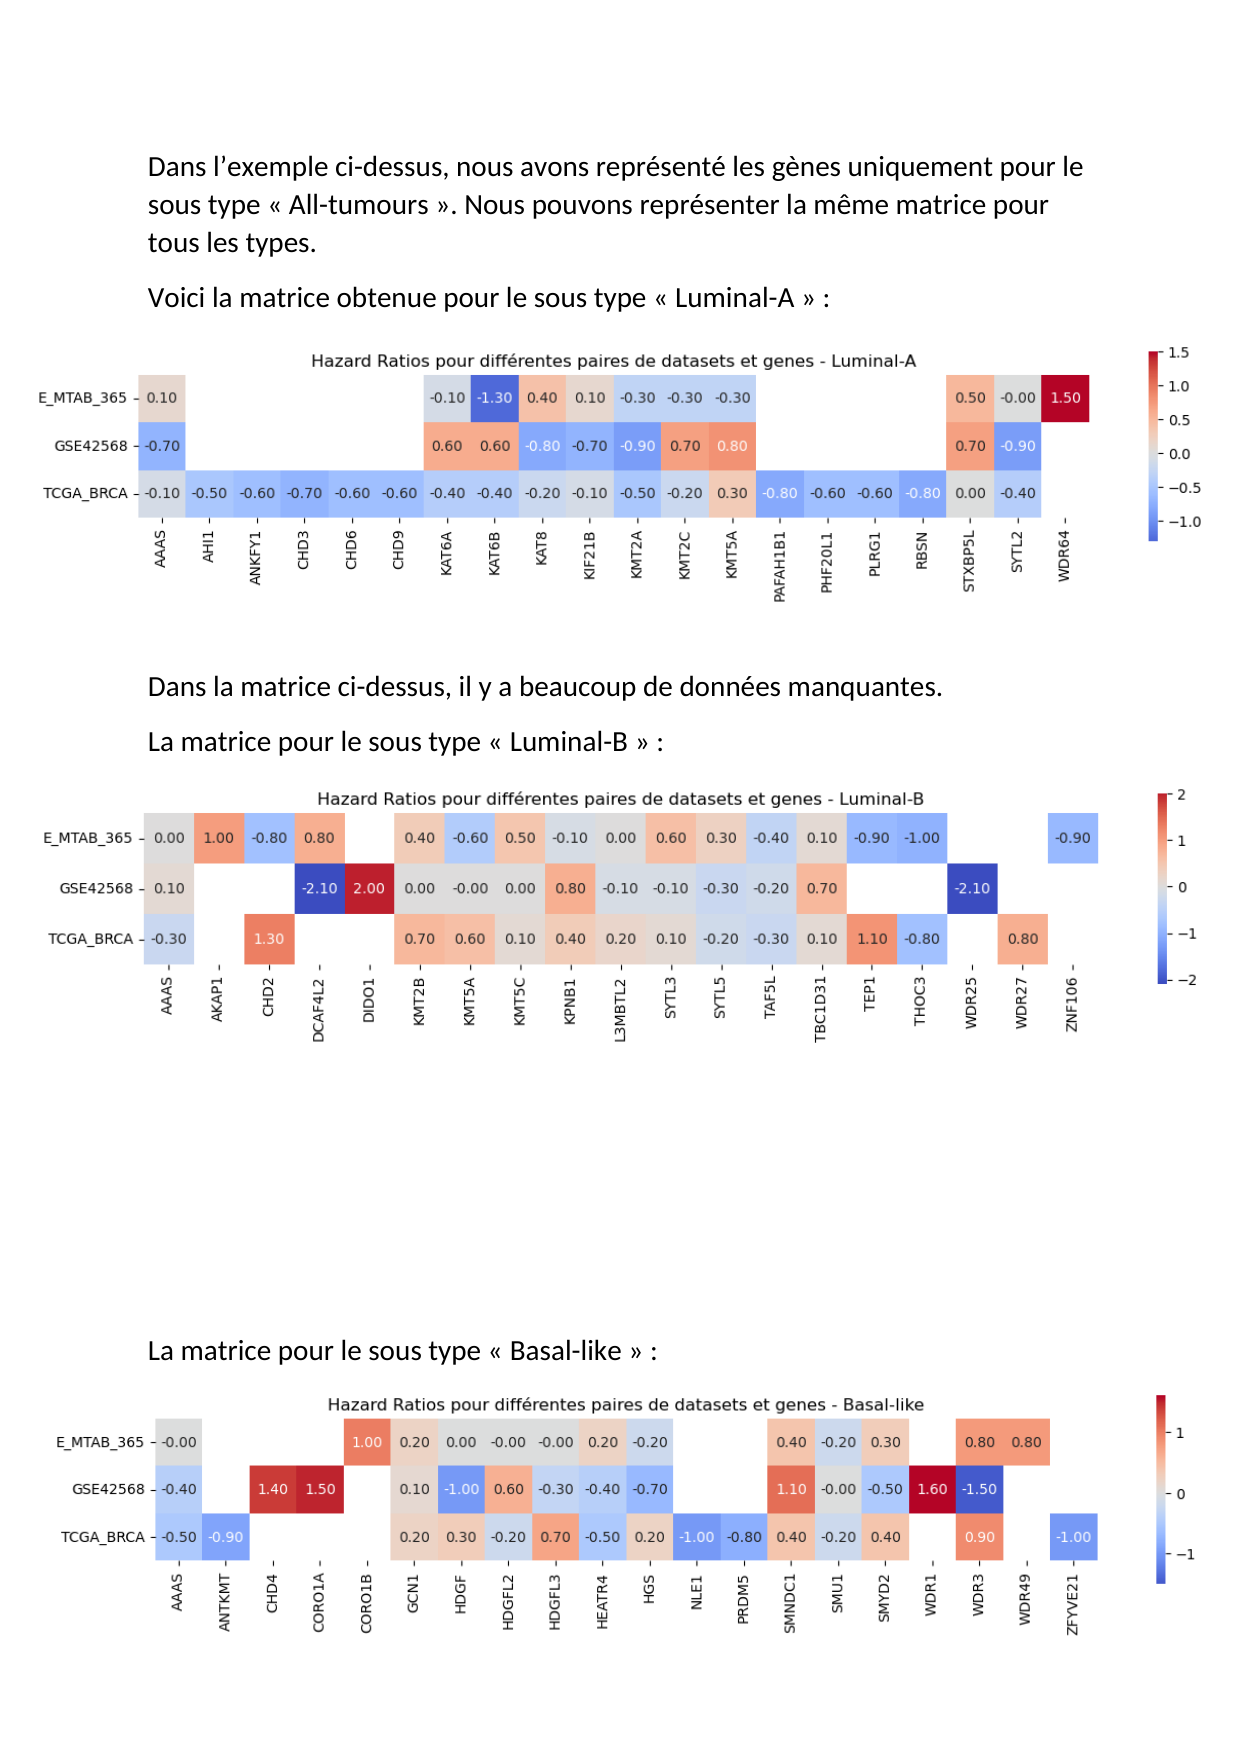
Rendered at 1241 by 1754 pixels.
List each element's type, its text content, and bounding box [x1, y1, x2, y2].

text Dans la matrice ci-dessus, il y a beaucoup de données manquantes. [148, 609, 1093, 704]
text La matrice pour le sous type « Basal-like » : [148, 1332, 1093, 1368]
picture [28, 336, 1207, 609]
picture [33, 778, 1205, 1048]
text Dans l’exemple ci-dessus, nous avons représenté les gènes uniquement pour le sous type « All-tumours ». Nous pouvons représenter la même matrice pour tous les types. [148, 148, 1093, 260]
text La matrice pour le sous type « Luminal-B » : [148, 723, 1093, 759]
picture [46, 1387, 1202, 1640]
text Voici la matrice obtenue pour le sous type « Luminal-A » : [148, 279, 1093, 315]
